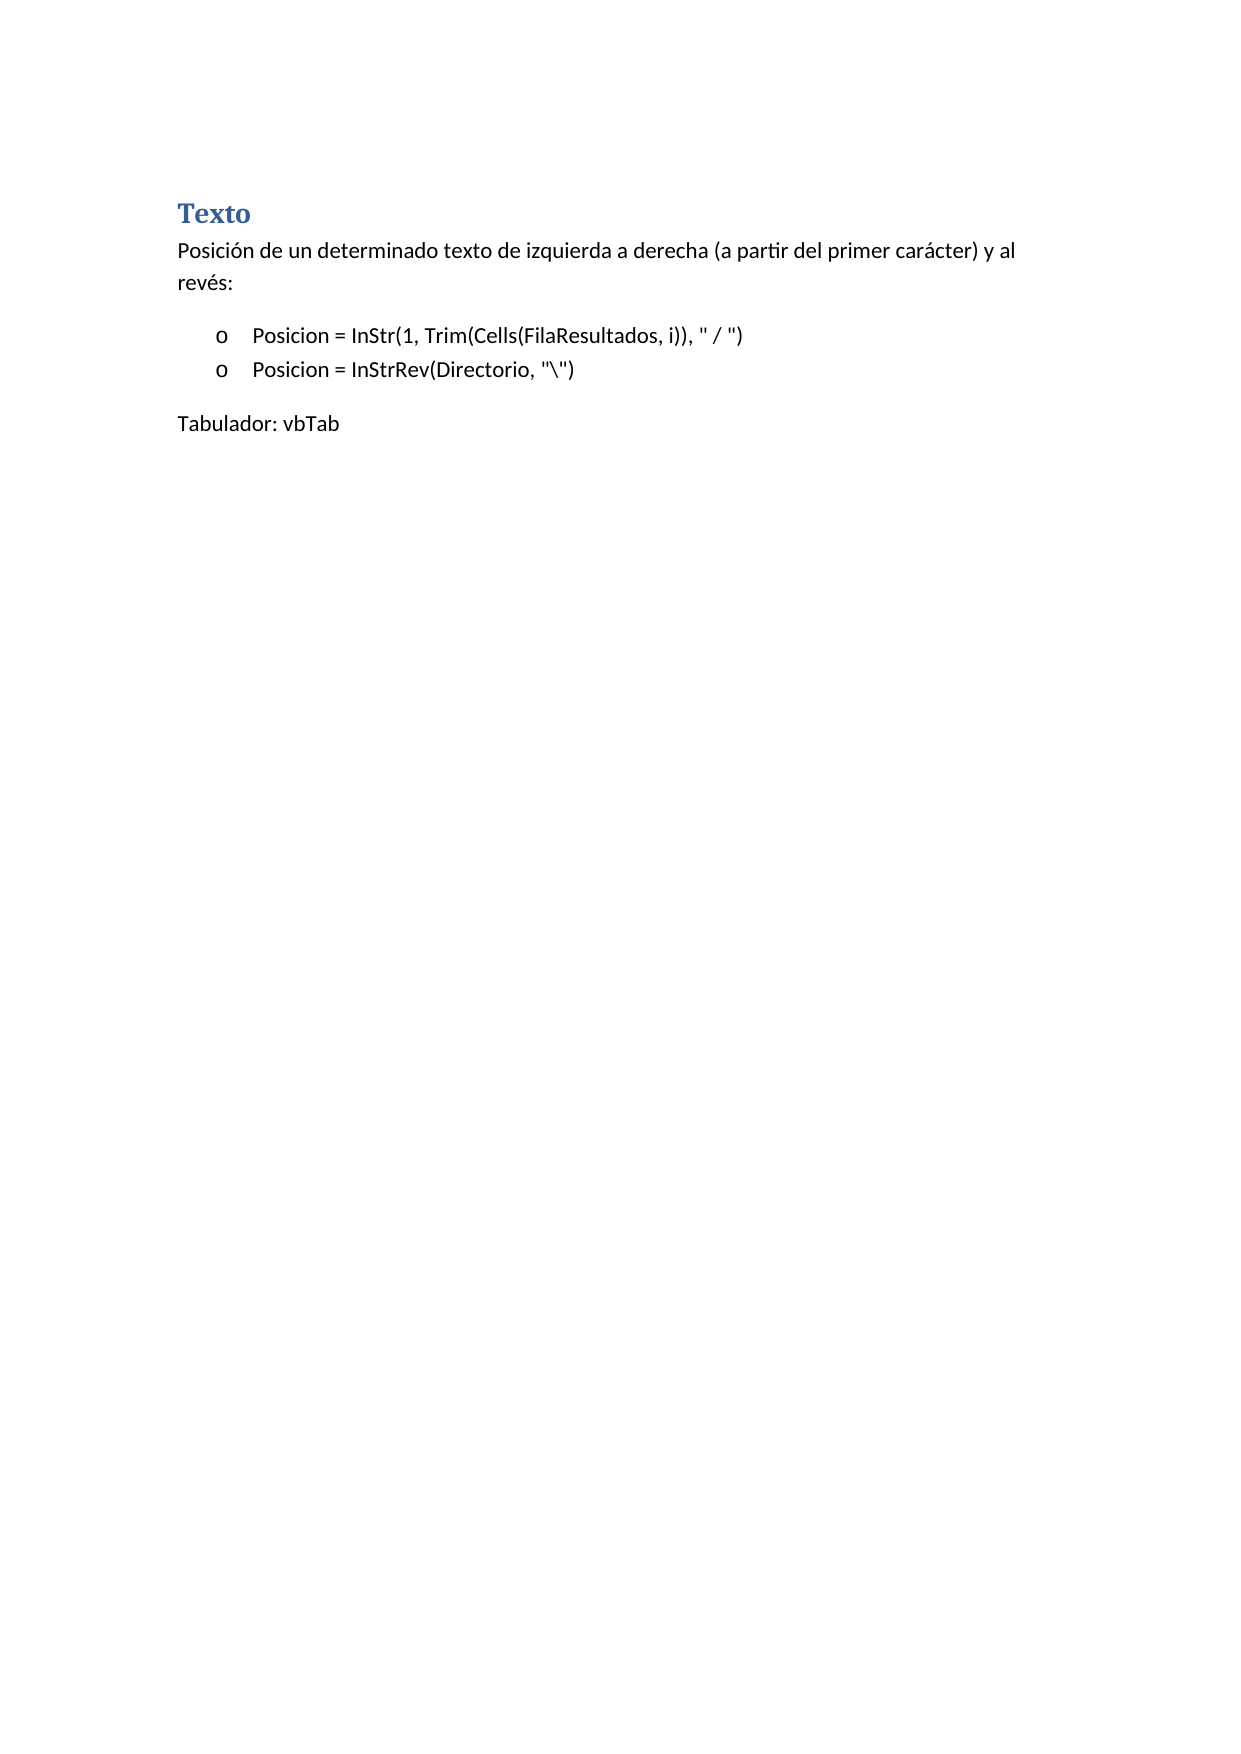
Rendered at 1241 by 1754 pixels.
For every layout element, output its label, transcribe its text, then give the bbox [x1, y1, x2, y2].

subtitle Texto [177, 198, 1063, 231]
list Posicion = InStrRev(Directorio, "\") [215, 355, 1063, 384]
list Posicion = InStr(1, Trim(Cells(FilaResultados, i)), " / ") [215, 321, 1063, 351]
text Posición de un determinado texto de izquierda a derecha (a partir del primer carácter) y al revés: [177, 236, 1063, 296]
text Tabulador: vbTab [177, 409, 1063, 437]
